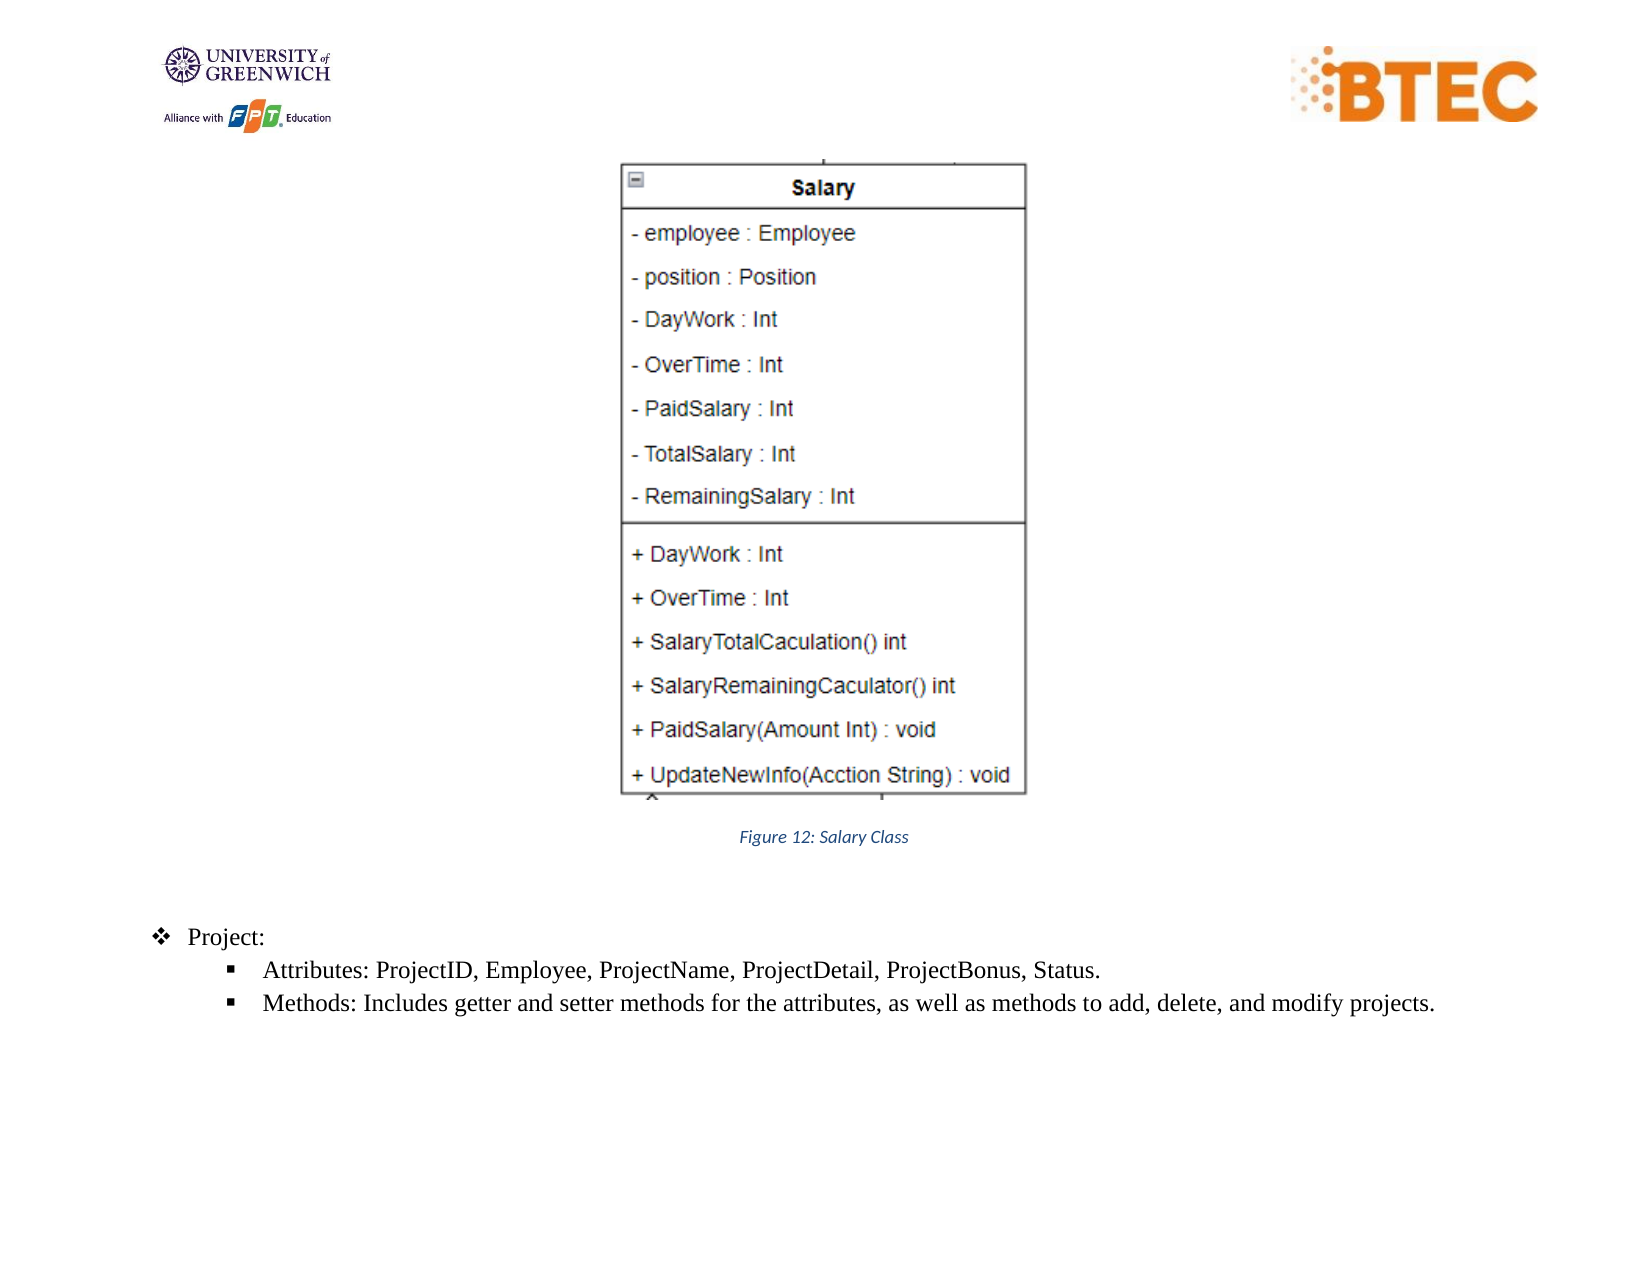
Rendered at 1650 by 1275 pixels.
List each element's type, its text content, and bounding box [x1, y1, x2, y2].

list Methods: Includes getter and setter methods for the attributes, as well as methods to add, delete, and modify projects. [225, 988, 1500, 1017]
picture [1290, 46, 1538, 122]
text Figure 12: Salary Class [150, 825, 1500, 848]
picture [613, 159, 1037, 800]
list Project: [150, 922, 1500, 951]
list Attributes: ProjectID, Employee, ProjectName, ProjectDetail, ProjectBonus, Status. [225, 955, 1500, 984]
picture [150, 32, 343, 144]
